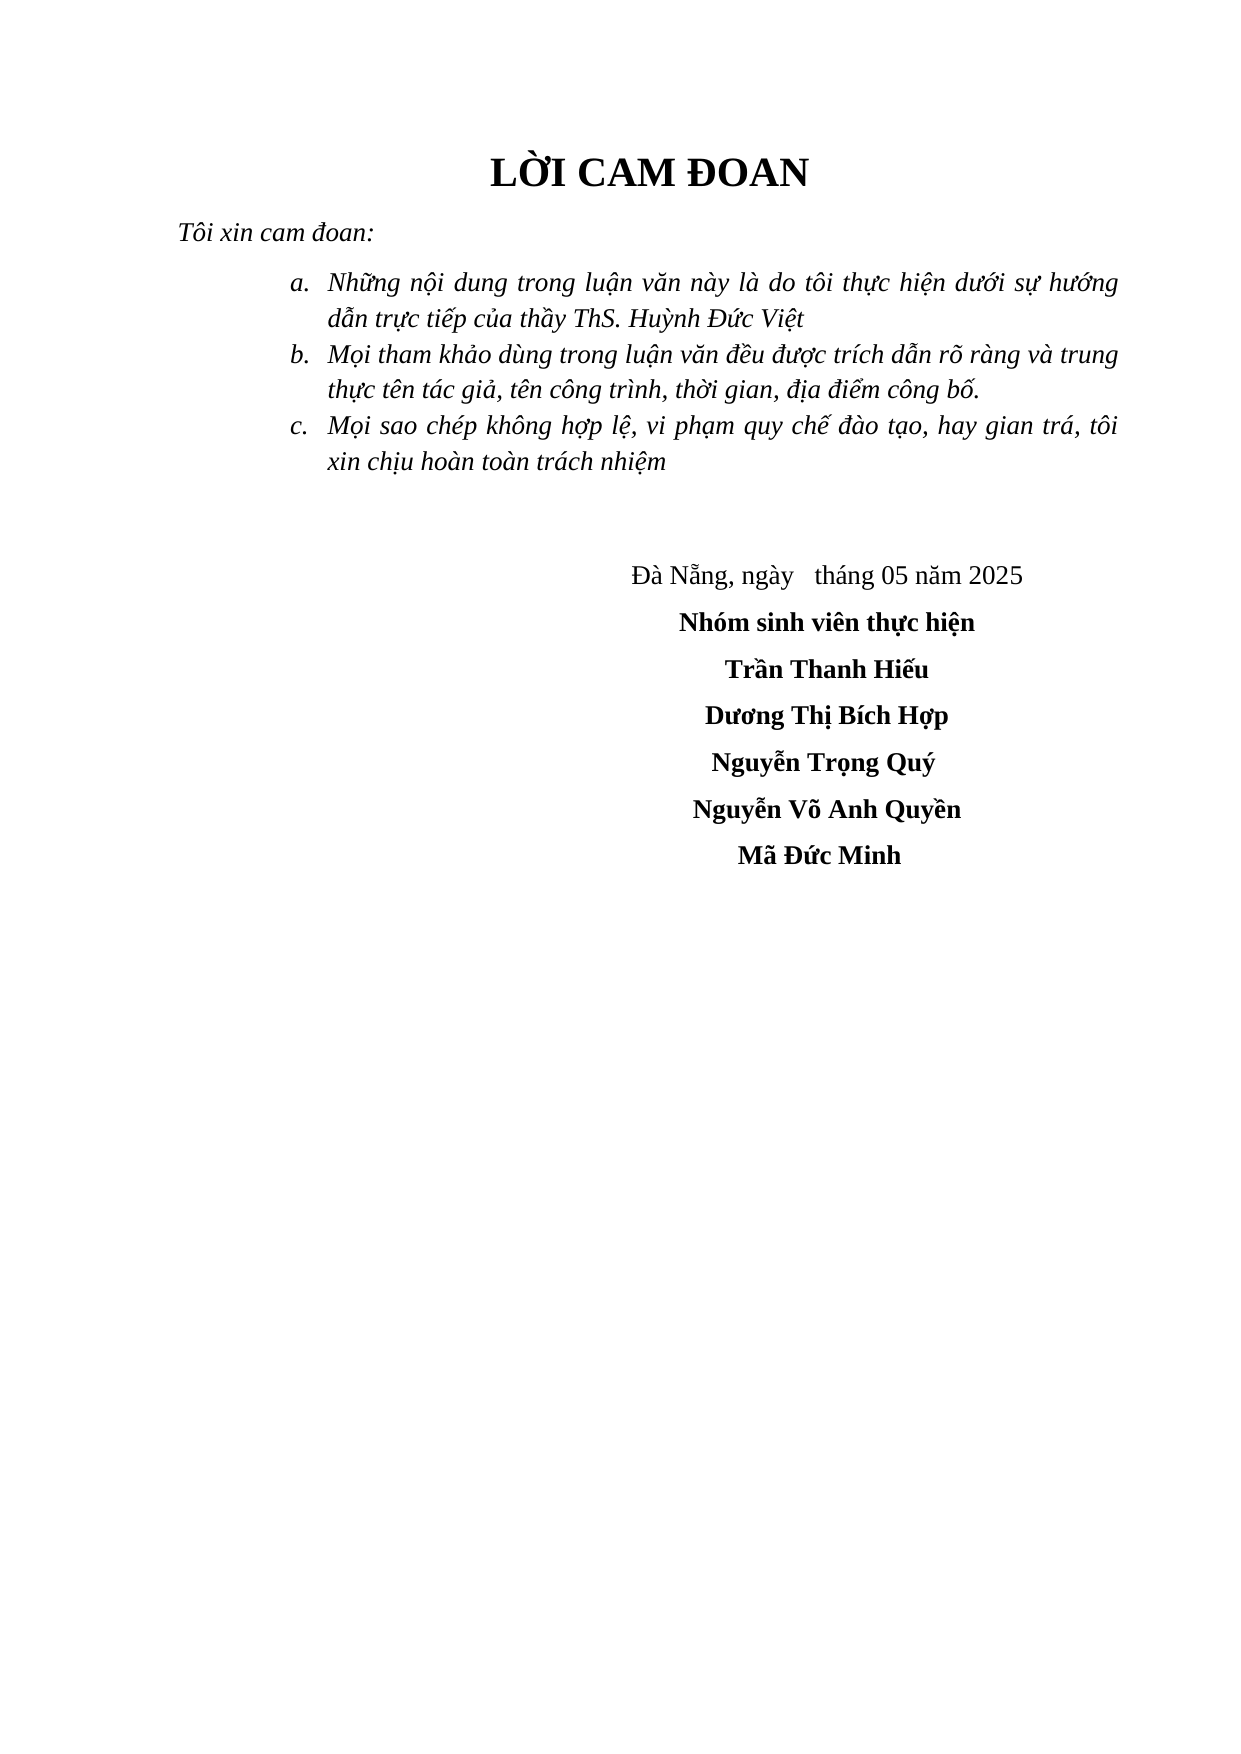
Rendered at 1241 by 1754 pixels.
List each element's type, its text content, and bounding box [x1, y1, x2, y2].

text Nhóm sinh viên thực hiện [177, 606, 1122, 637]
text Tôi xin cam đoan: [177, 216, 1122, 247]
text Mã Đức Minh [177, 839, 1122, 871]
text Nguyễn Võ Anh Quyền [177, 793, 1122, 824]
list Mọi sao chép không hợp lệ, vi phạm quy chế đào tạo, hay gian trá, tôi xin chịu hoàn toàn trách nhiệm [290, 409, 1122, 476]
list Mọi tham khảo dùng trong luận văn đều được trích dẫn rõ ràng và trung thực tên tác giả, tên công trình, thời gian, địa điểm công bố. [290, 338, 1122, 404]
text Nguyễn Trọng Quý [177, 746, 1122, 777]
text Đà Nẵng, ngày tháng 05 năm 2025 [177, 559, 1122, 591]
text LỜI CAM ĐOAN [177, 148, 1122, 196]
list Những nội dung trong luận văn này là do tôi thực hiện dưới sự hướng dẫn trực tiếp của thầy ThS. Huỳnh Đức Việt [290, 266, 1122, 333]
text Trần Thanh Hiếu [177, 653, 1122, 684]
text Dương Thị Bích Hợp [177, 699, 1122, 731]
